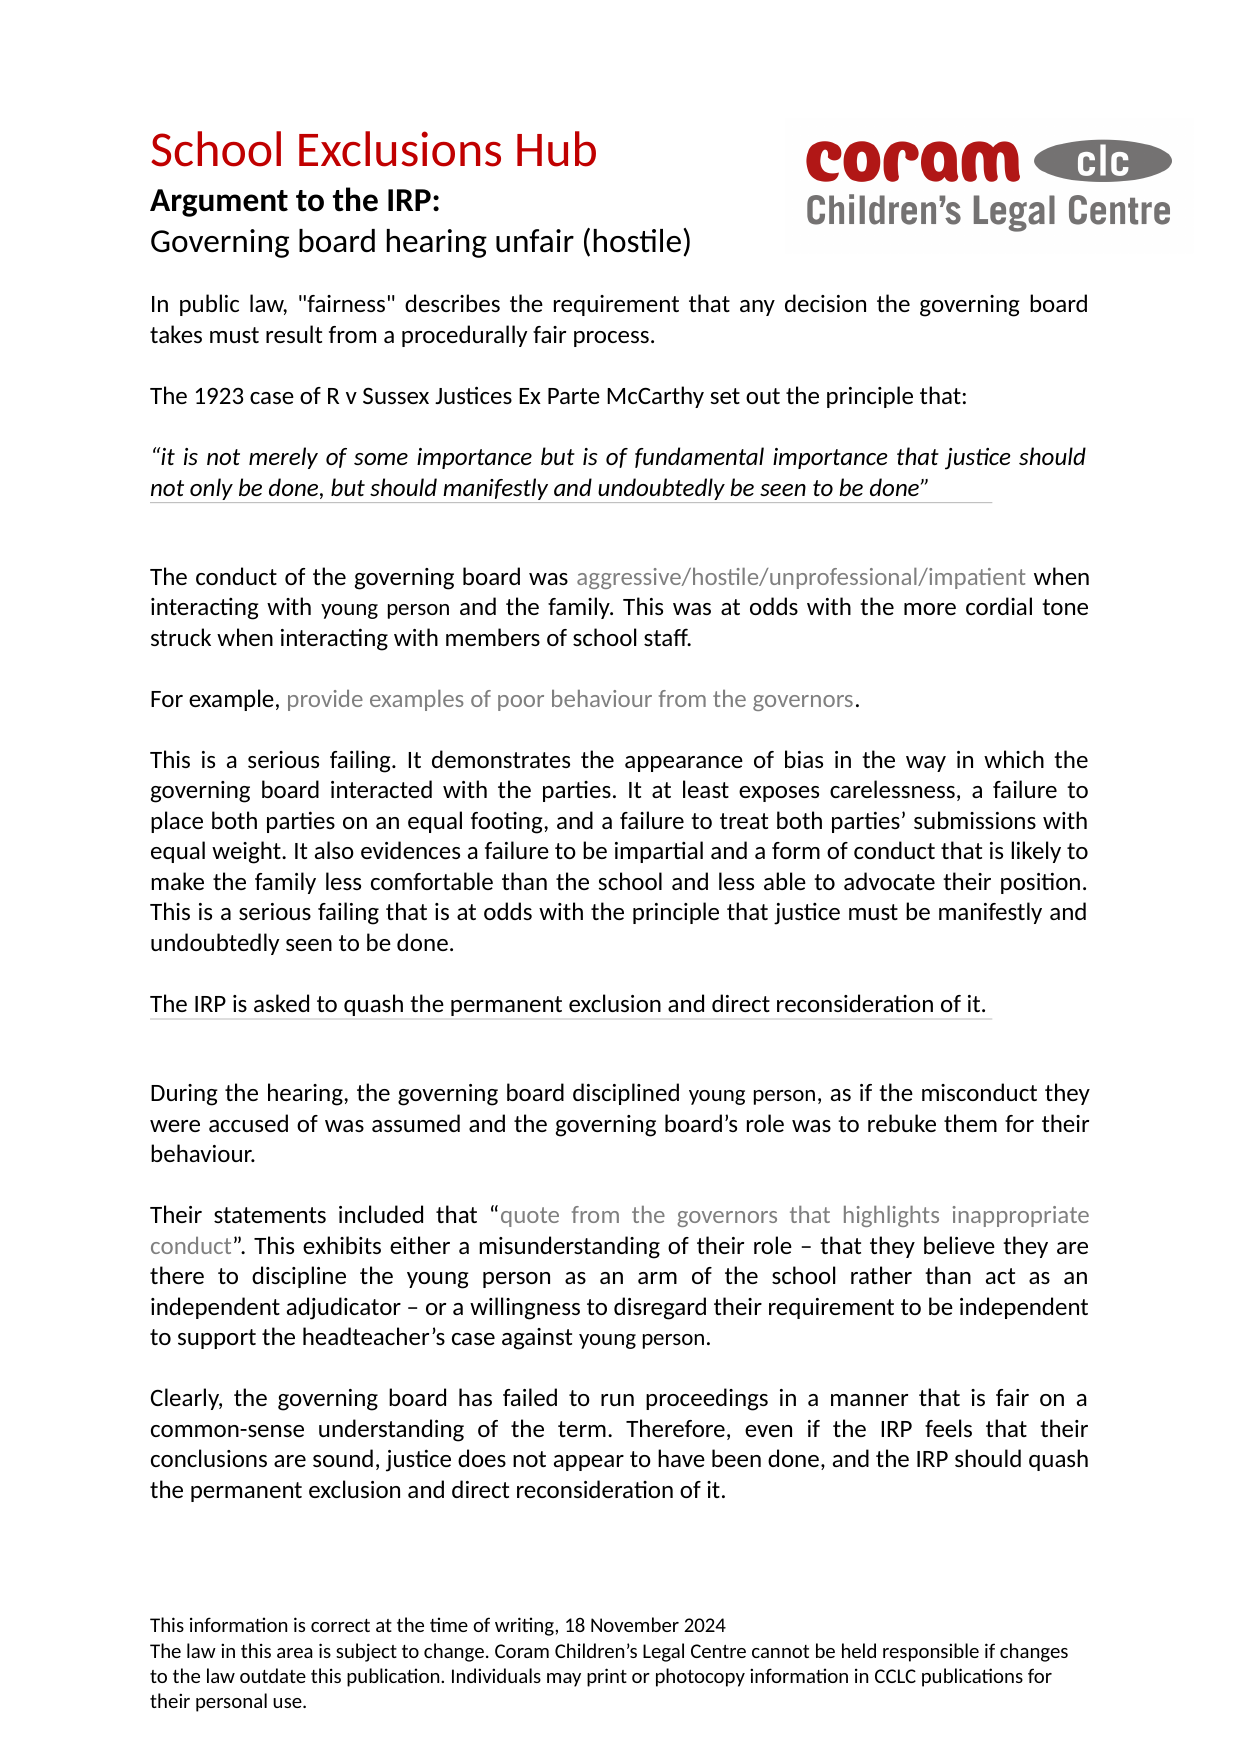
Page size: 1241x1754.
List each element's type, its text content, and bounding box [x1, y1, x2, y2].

text During the hearing, the governing board disciplined , as if the misconduct they were accused of was assumed and the governing board’s role was to rebuke them for their behaviour. [150, 1077, 1090, 1169]
text This is a serious failing. It demonstrates the appearance of bias in the way in which the governing board interacted with the parties. It at least exposes carelessness, a failure to place both parties on an equal footing, and a failure to treat both parties’ submissions with equal weight. It also evidences a failure to be impartial and a form of conduct that is likely to make the family less comfortable than the school and less able to advocate their position. This is a serious failing that is at odds with the principle that justice must be manifestly and undoubtedly seen to be done. [150, 744, 1090, 958]
text The IRP is asked to quash the permanent exclusion and direct reconsideration of it. [150, 958, 1090, 1019]
picture [784, 118, 1194, 254]
text For example, . [150, 683, 1090, 713]
text In public law, "fairness" describes the requirement that any decision the governing board takes must result from a procedurally fair process. [150, 289, 1090, 350]
text “it is not merely of some importance but is of fundamental importance that justice should not only be done, but should manifestly and undoubtedly be seen to be done” [150, 441, 1090, 502]
text The conduct of the governing board was when interacting with and the family. This was at odds with the more cordial tone struck when interacting with members of school staff. [150, 561, 1090, 652]
text The 1923 case of R v Sussex Justices Ex Parte McCarthy set out the principle that: [150, 380, 1090, 411]
text Their statements included that “”. This exhibits either a misunderstanding of their role – that they believe they are there to discipline the young person as an arm of the school rather than act as an independent adjudicator – or a willingness to disregard their requirement to be independent to support the headteacher’s case against . [150, 1199, 1090, 1352]
text Clearly, the governing board has failed to run proceedings in a manner that is fair on a common-sense understanding of the term. Therefore, even if the IRP feels that their conclusions are sound, justice does not appear to have been done, and the IRP should quash the permanent exclusion and direct reconsideration of it. [150, 1382, 1090, 1504]
